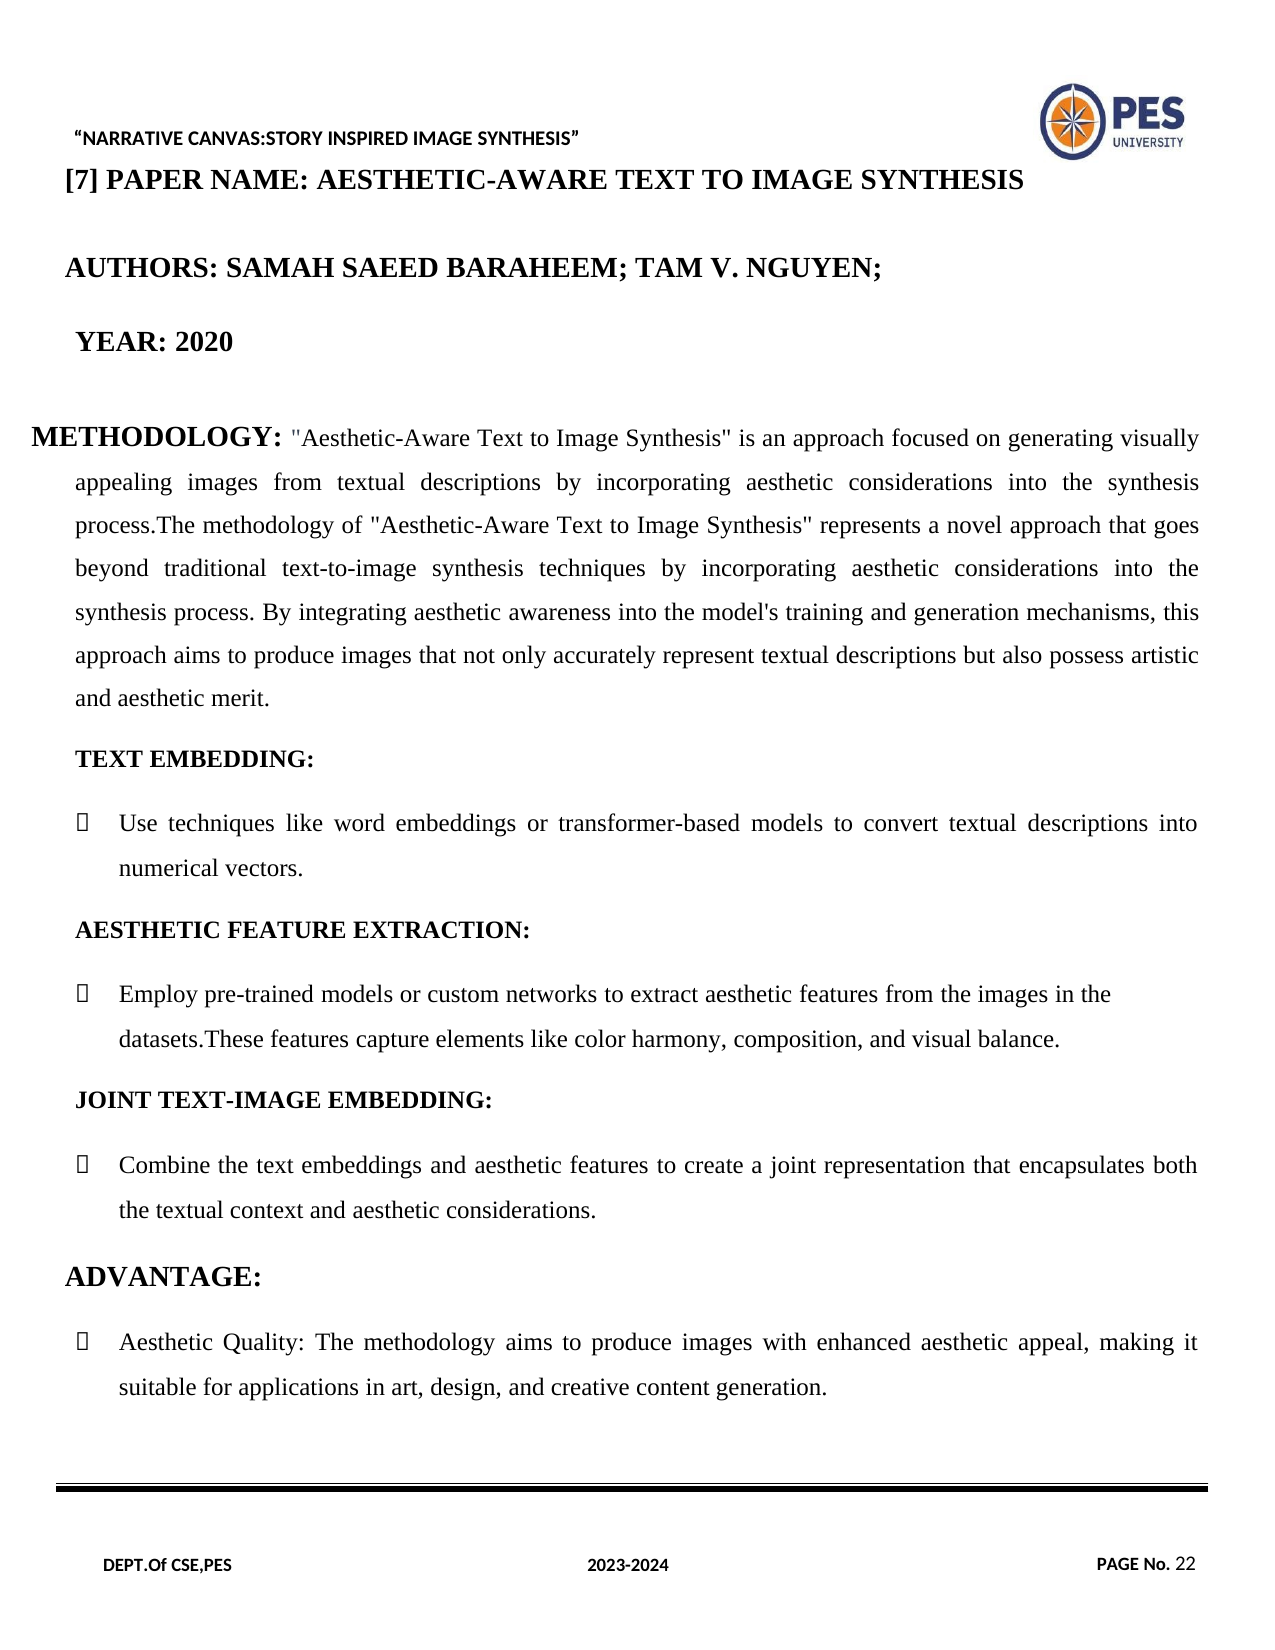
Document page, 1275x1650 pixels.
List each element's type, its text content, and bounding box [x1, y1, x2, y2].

list Use techniques like word embeddings or transformer-based models to convert textual descriptions into numerical vectors. [75, 805, 1200, 882]
subtitle JOINT TEXT-IMAGE EMBEDDING: [75, 1085, 1217, 1114]
subtitle PAPER NAME: AESTHETIC-AWARE TEXT TO IMAGE SYNTHESIS [64, 162, 1036, 196]
list Combine the text embeddings and aesthetic features to create a joint representation that encapsulates both the textual context and aesthetic considerations. [75, 1147, 1200, 1224]
subtitle AUTHORS: SAMAH SAEED BARAHEEM; TAM V. NGUYEN; [64, 251, 1036, 284]
list Employ pre-trained models or custom networks to extract aesthetic features from the images in the datasets.These features capture elements like color harmony, composition, and visual balance. [75, 976, 1200, 1053]
picture [1032, 75, 1187, 163]
list Aesthetic Quality: The methodology aims to produce images with enhanced aesthetic appeal, making it suitable for applications in art, design, and creative content generation. [75, 1324, 1200, 1401]
subtitle TEXT EMBEDDING: [75, 744, 1217, 773]
text METHODOLOGY: "Aesthetic-Aware Text to Image Synthesis" is an approach focused on generating visually appealing images from textual descriptions by incorporating aesthetic considerations into the synthesis process.The methodology of "Aesthetic-Aware Text to Image Synthesis" represents a novel approach that goes beyond traditional text-to-image synthesis techniques by incorporating aesthetic considerations into the synthesis process. By integrating aesthetic awareness into the model's training and generation mechanisms, this approach aims to produce images that not only accurately represent textual descriptions but also possess artistic and aesthetic merit. [31, 419, 1200, 712]
text ADVANTAGE: [64, 1259, 1217, 1293]
text YEAR: 2020 [75, 329, 1217, 357]
subtitle AESTHETIC FEATURE EXTRACTION: [75, 915, 1217, 943]
